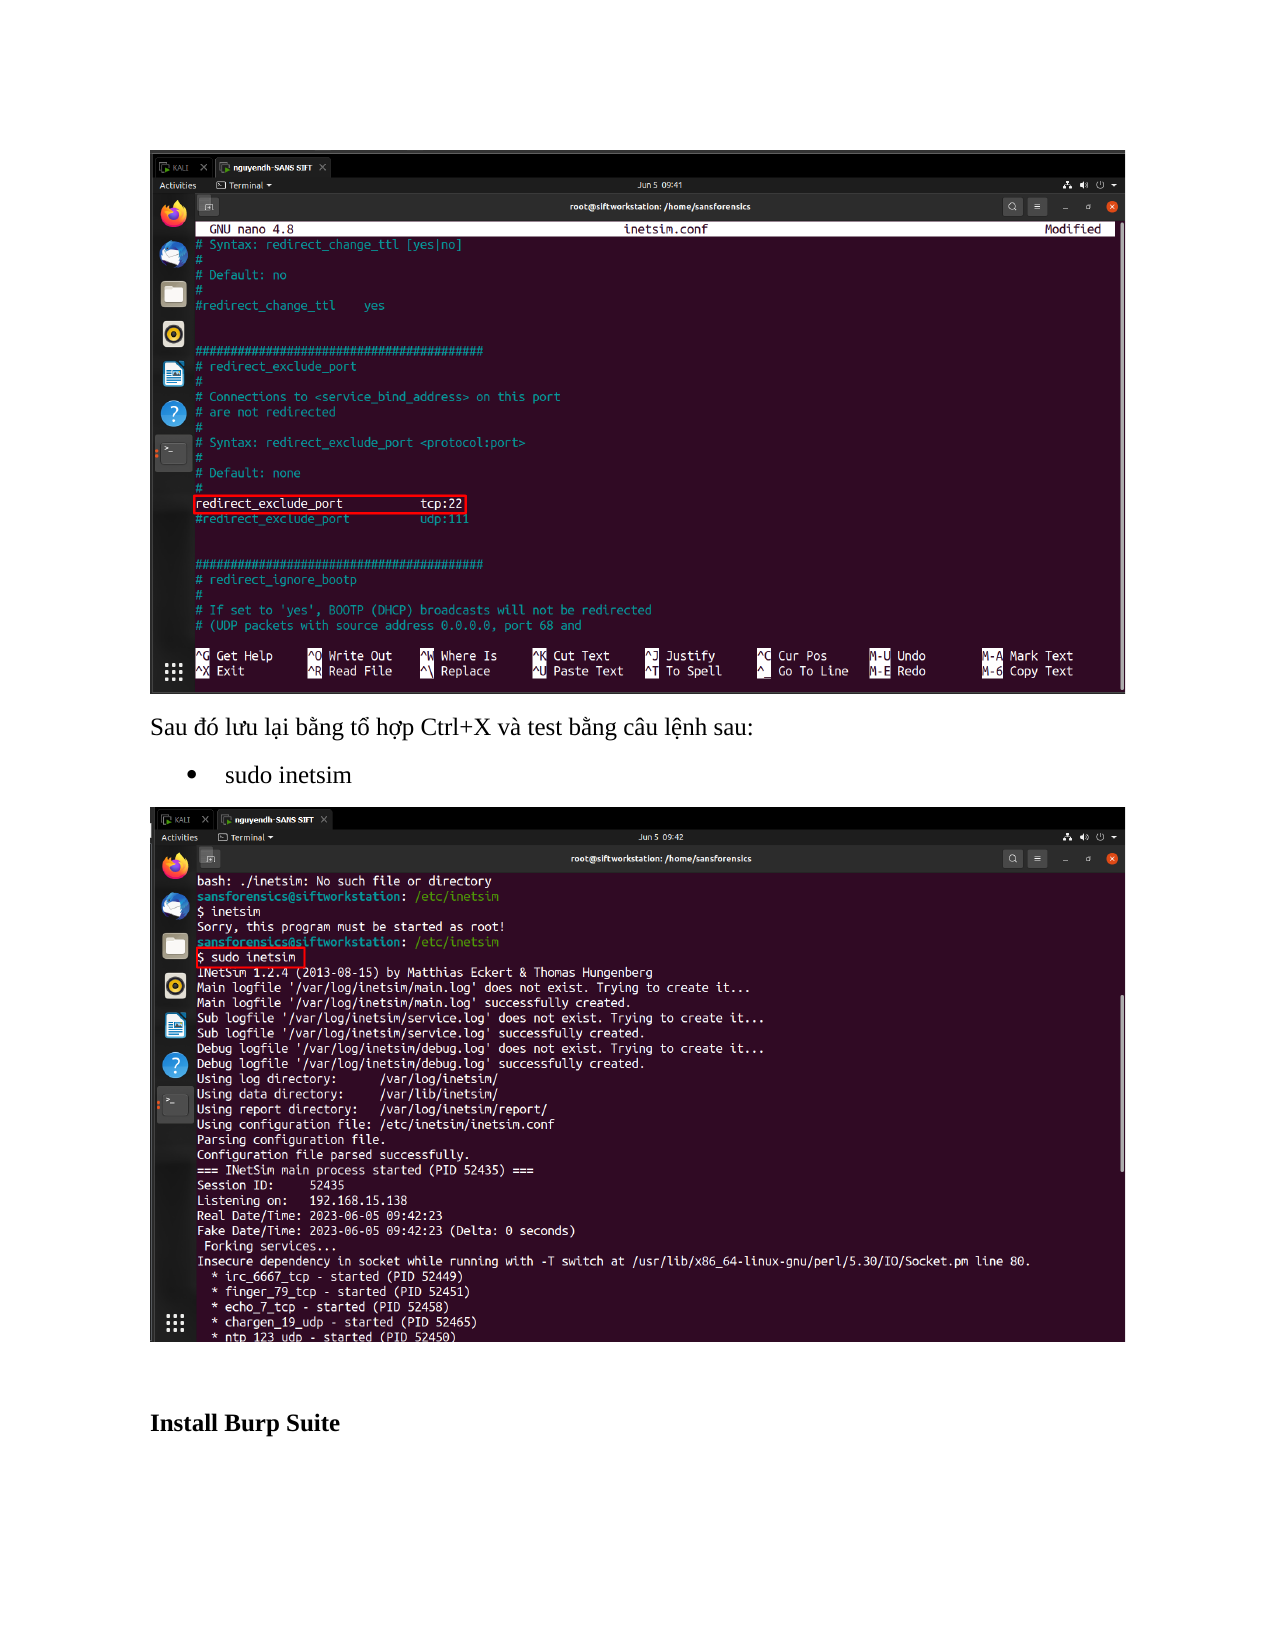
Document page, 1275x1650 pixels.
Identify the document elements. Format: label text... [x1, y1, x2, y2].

text Install Burp Suite [150, 1408, 1125, 1437]
list sudo inetsim [187, 760, 1125, 789]
text Sau đó lưu lại bằng tổ hợp Ctrl+X và test bằng câu lệnh sau: [150, 712, 1125, 741]
picture [150, 807, 1125, 1342]
picture [150, 150, 1125, 694]
